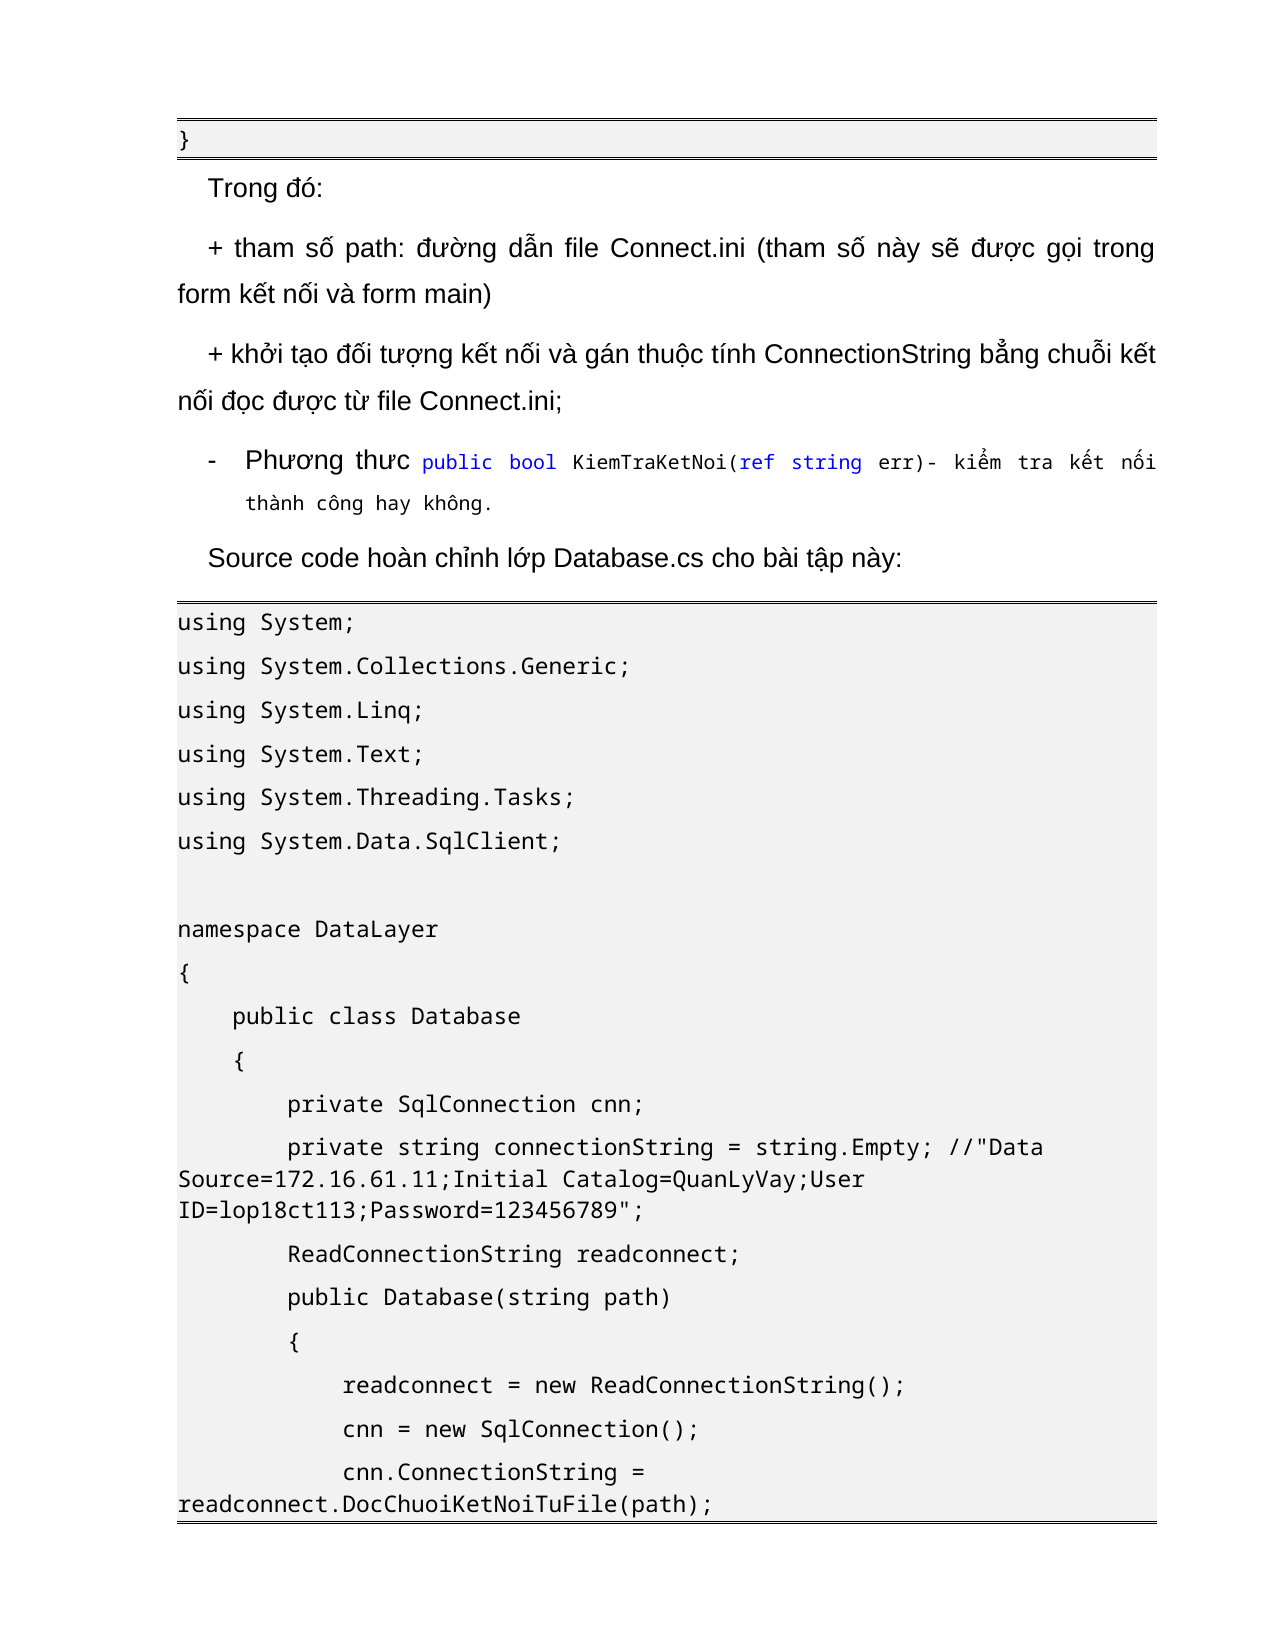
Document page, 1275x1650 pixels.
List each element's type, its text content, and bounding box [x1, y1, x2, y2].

text { [177, 951, 1157, 988]
text public class Database [177, 995, 1157, 1031]
text } [177, 121, 1157, 157]
text Trong đó: [177, 172, 1157, 203]
text using System.Text; [177, 732, 1157, 769]
text + tham số path: đường dẫn file Connect.ini (tham số này sẽ được gọi trong form kết nối và form main) [177, 232, 1157, 310]
text using System.Linq; [177, 689, 1157, 725]
text private string connectionString = string.Empty; //"Data Source=172.16.61.11;Initial Catalog=QuanLyVay;User ID=lop18ct113;Password=123456789"; [177, 1126, 1157, 1225]
text ReadConnectionString readconnect; [177, 1232, 1157, 1269]
text using System.Collections.Generic; [177, 645, 1157, 681]
text cnn.ConnectionString = readconnect.DocChuoiKetNoiTuFile(path); [177, 1451, 1157, 1521]
text + khởi tạo đối tượng kết nối và gán thuộc tính ConnectionString bẳng chuỗi kết nối đọc được từ file Connect.ini; [177, 338, 1157, 416]
text using System; [177, 604, 1157, 638]
text Source code hoàn chỉnh lớp Database.cs cho bài tập này: [177, 542, 1157, 573]
text cnn = new SqlConnection(); [177, 1407, 1157, 1444]
list Phương thưc public bool KiemTraKetNoi(ref string err)- kiểm tra kết nối thành công hay không. [207, 444, 1157, 516]
text { [177, 1320, 1157, 1356]
text readconnect = new ReadConnectionString(); [177, 1364, 1157, 1400]
text public Database(string path) [177, 1276, 1157, 1313]
text using System.Threading.Tasks; [177, 776, 1157, 813]
text private SqlConnection cnn; [177, 1082, 1157, 1119]
text { [177, 1039, 1157, 1075]
text using System.Data.SqlClient; [177, 820, 1157, 856]
text namespace DataLayer [177, 907, 1157, 944]
